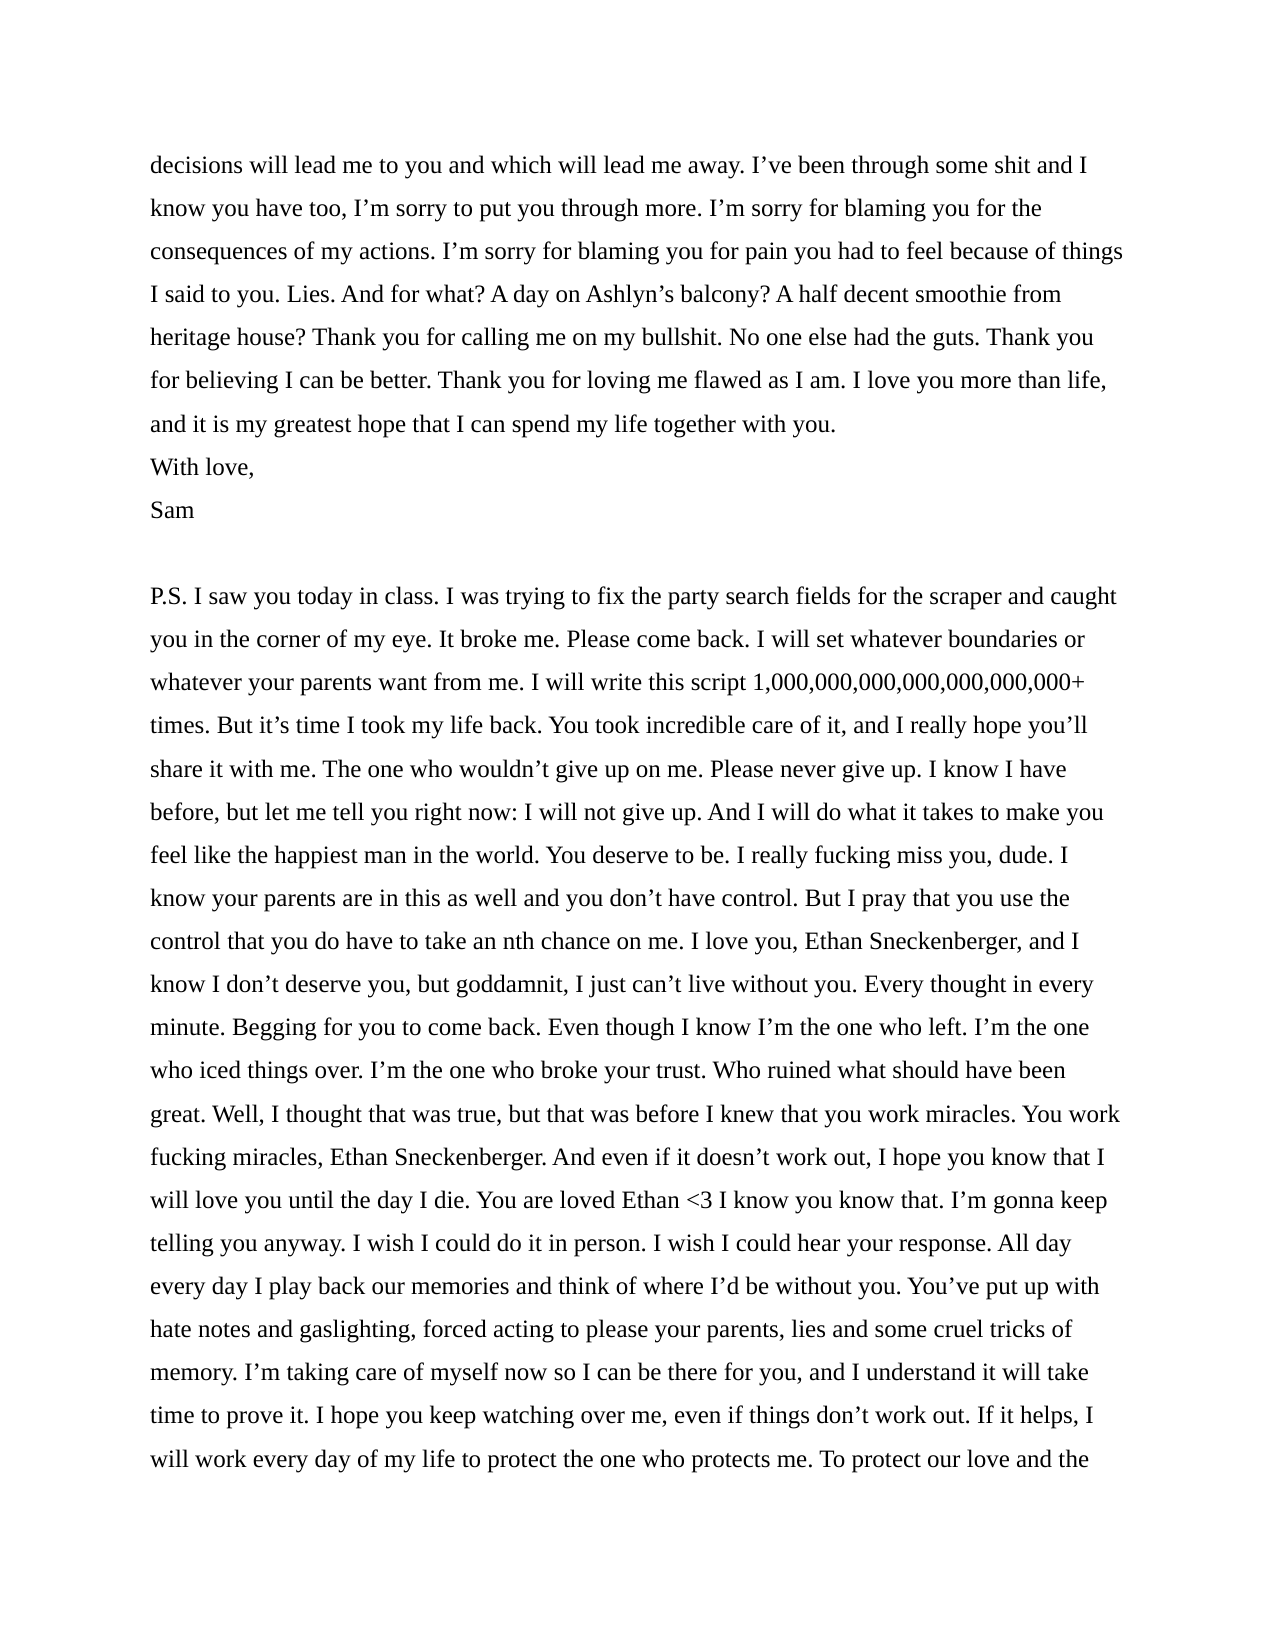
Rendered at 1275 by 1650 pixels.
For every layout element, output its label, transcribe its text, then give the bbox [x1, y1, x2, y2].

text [150, 150, 1125, 437]
text With love, [150, 452, 1125, 481]
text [150, 581, 1125, 1472]
text Sam [150, 495, 1125, 524]
